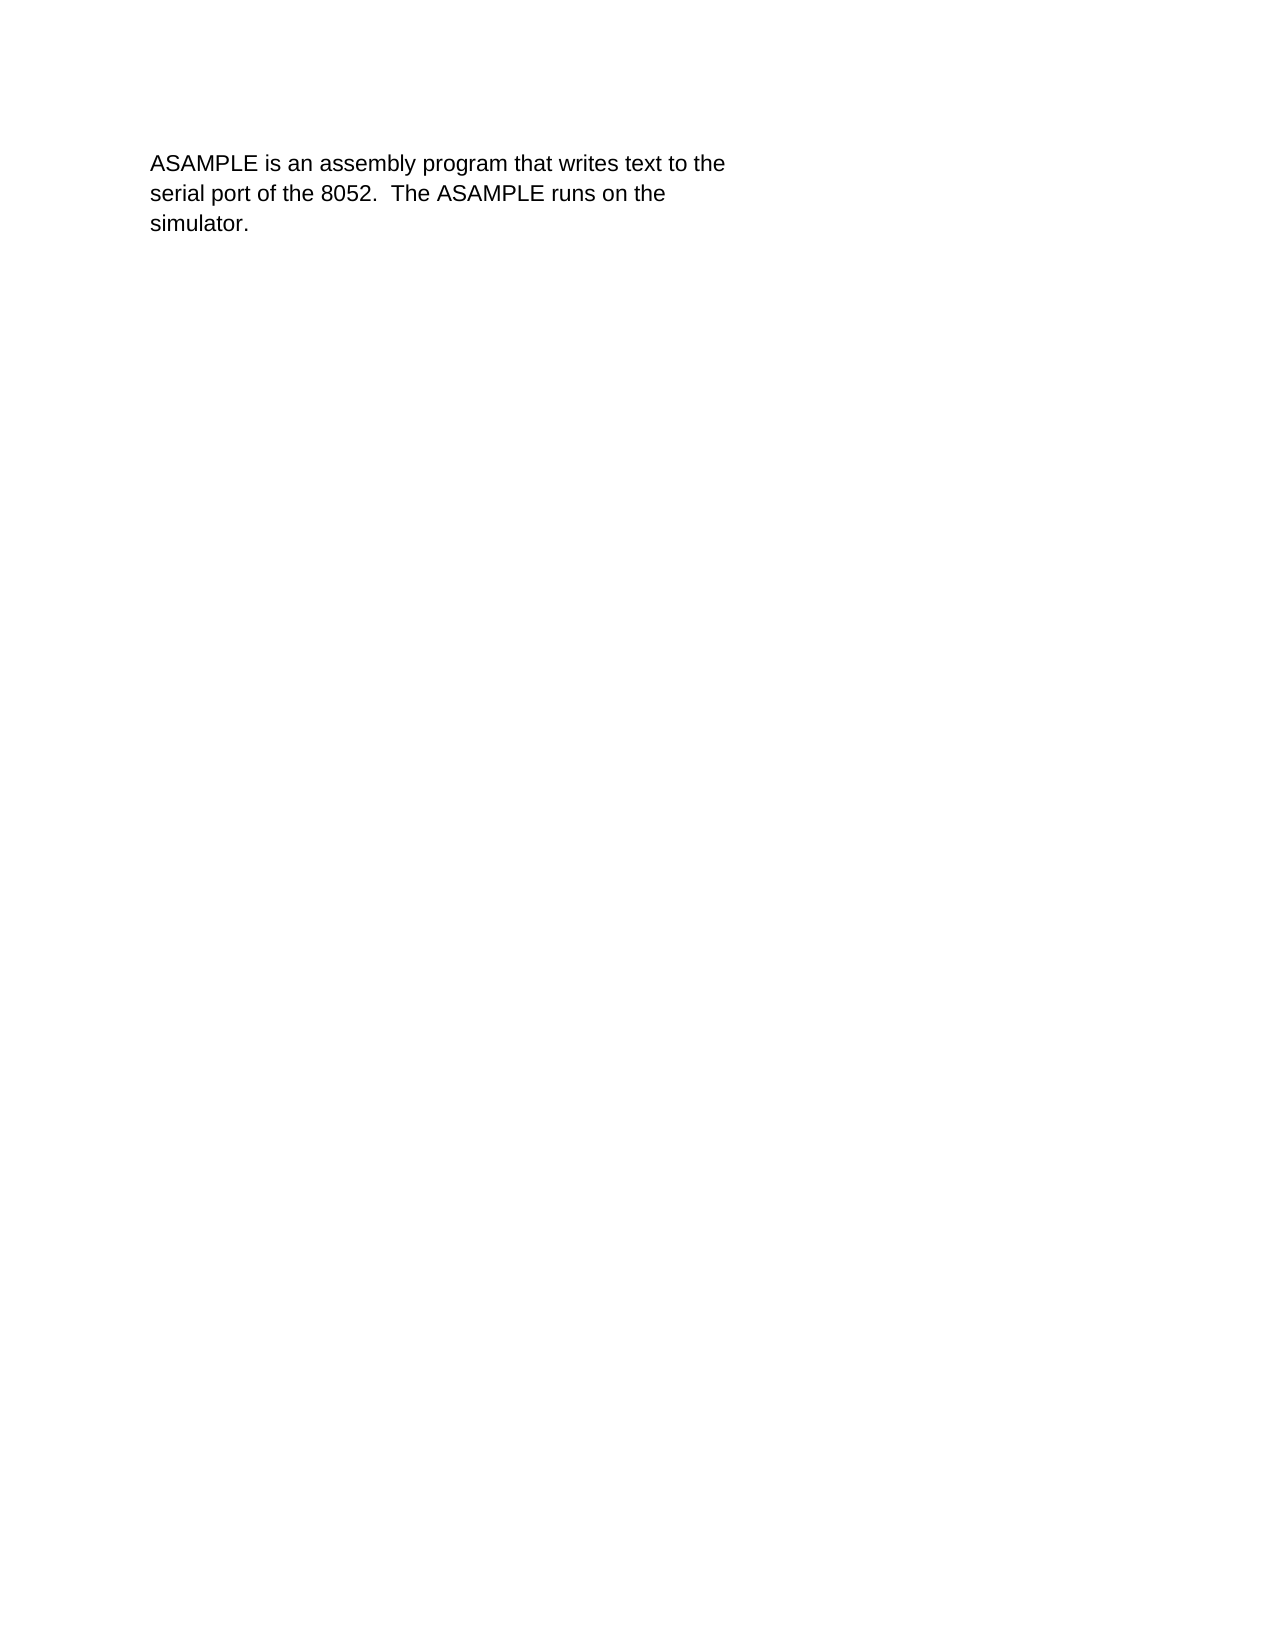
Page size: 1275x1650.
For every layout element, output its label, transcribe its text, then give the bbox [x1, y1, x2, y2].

text simulator. [150, 210, 1125, 237]
text ASAMPLE is an assembly program that writes text to the [150, 150, 1125, 176]
text serial port of the 8052. The ASAMPLE runs on the [150, 180, 1125, 207]
